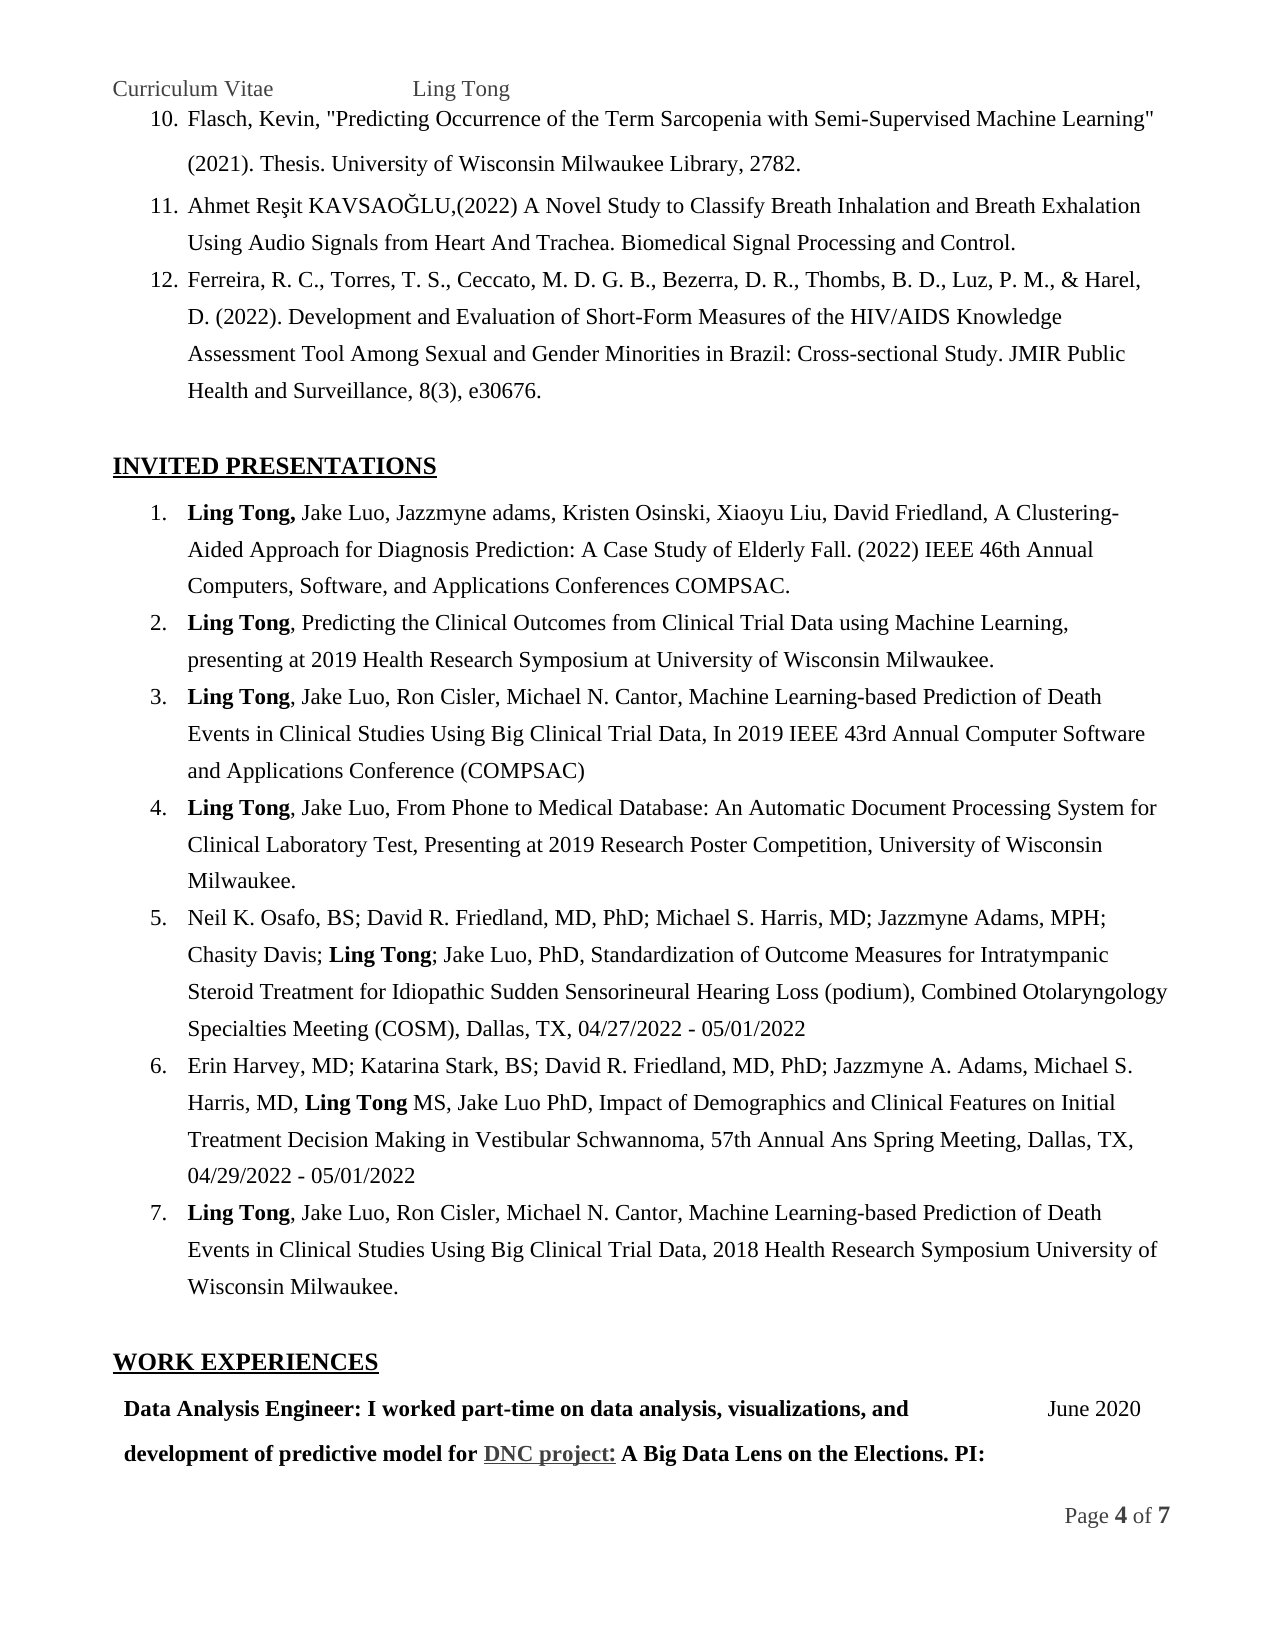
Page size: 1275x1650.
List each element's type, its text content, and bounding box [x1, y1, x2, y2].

list Neil K. Osafo, BS; David R. Friedland, MD, PhD; Michael S. Harris, MD; Jazzmyne Adams, MPH; Chasity Davis; Ling Tong; Jake Luo, PhD, Standardization of Outcome Measures for Intratympanic Steroid Treatment for Idiopathic Sudden Sensorineural Hearing Loss (podium), Combined Otolaryngology Specialties Meeting (COSM), Dallas, TX, 04/27/2022 - 05/01/2022 [150, 904, 1170, 1041]
list Ling Tong, Jake Luo, Ron Cisler, Michael N. Cantor, Machine Learning-based Prediction of Death Events in Clinical Studies Using Big Clinical Trial Data, In 2019 IEEE 43rd Annual Computer Software and Applications Conference (COMPSAC) [150, 683, 1170, 783]
list Ahmet Reşit KAVSAOĞLU,(2022) A Novel Study to Classify Breath Inhalation and Breath Exhalation Using Audio Signals from Heart And Trachea. Biomedical Signal Processing and Control. [150, 192, 1170, 256]
list Erin Harvey, MD; Katarina Stark, BS; David R. Friedland, MD, PhD; Jazzmyne A. Adams, Michael S. Harris, MD, Ling Tong MS, Jake Luo PhD, Impact of Demographics and Clinical Features on Initial Treatment Decision Making in Vestibular Schwannoma, 57th Annual Ans Spring Meeting, Dallas, TX, 04/29/2022 - 05/01/2022 [150, 1052, 1170, 1189]
list Flasch, Kevin, "Predicting Occurrence of the Term Sarcopenia with Semi-Supervised Machine Learning" (2021). Thesis. University of Wisconsin Milwaukee Library, 2782. [150, 105, 1170, 179]
list Ling Tong, Predicting the Clinical Outcomes from Clinical Trial Data using Machine Learning, presenting at 2019 Health Research Symposium at University of Wisconsin Milwaukee. [150, 609, 1170, 673]
list Ferreira, R. C., Torres, T. S., Ceccato, M. D. G. B., Bezerra, D. R., Thombs, B. D., Luz, P. M., & Harel, D. (2022). Development and Evaluation of Short-Form Measures of the HIV/AIDS Knowledge Assessment Tool Among Sexual and Gender Minorities in Brazil: Cross-sectional Study. JMIR Public Health and Surveillance, 8(3), e30676. [150, 266, 1170, 403]
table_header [113, 1395, 1036, 1468]
subtitle INVITED PRESENTATIONS [112, 451, 1170, 480]
list Ling Tong, Jake Luo, Jazzmyne adams, Kristen Osinski, Xiaoyu Liu, David Friedland, A Clustering-Aided Approach for Diagnosis Prediction: A Case Study of Elderly Fall. (2022) IEEE 46th Annual Computers, Software, and Applications Conferences COMPSAC. [150, 499, 1170, 599]
list Ling Tong, Jake Luo, From Phone to Medical Database: An Automatic Document Processing System for Clinical Laboratory Test, Presenting at 2019 Research Poster Competition, University of Wisconsin Milwaukee. [150, 794, 1170, 894]
table_header June 2020 [1036, 1395, 1162, 1468]
list Ling Tong, Jake Luo, Ron Cisler, Michael N. Cantor, Machine Learning-based Prediction of Death Events in Clinical Studies Using Big Clinical Trial Data, 2018 Health Research Symposium University of Wisconsin Milwaukee. [150, 1199, 1170, 1299]
subtitle WORK EXPERIENCES [112, 1347, 1170, 1376]
